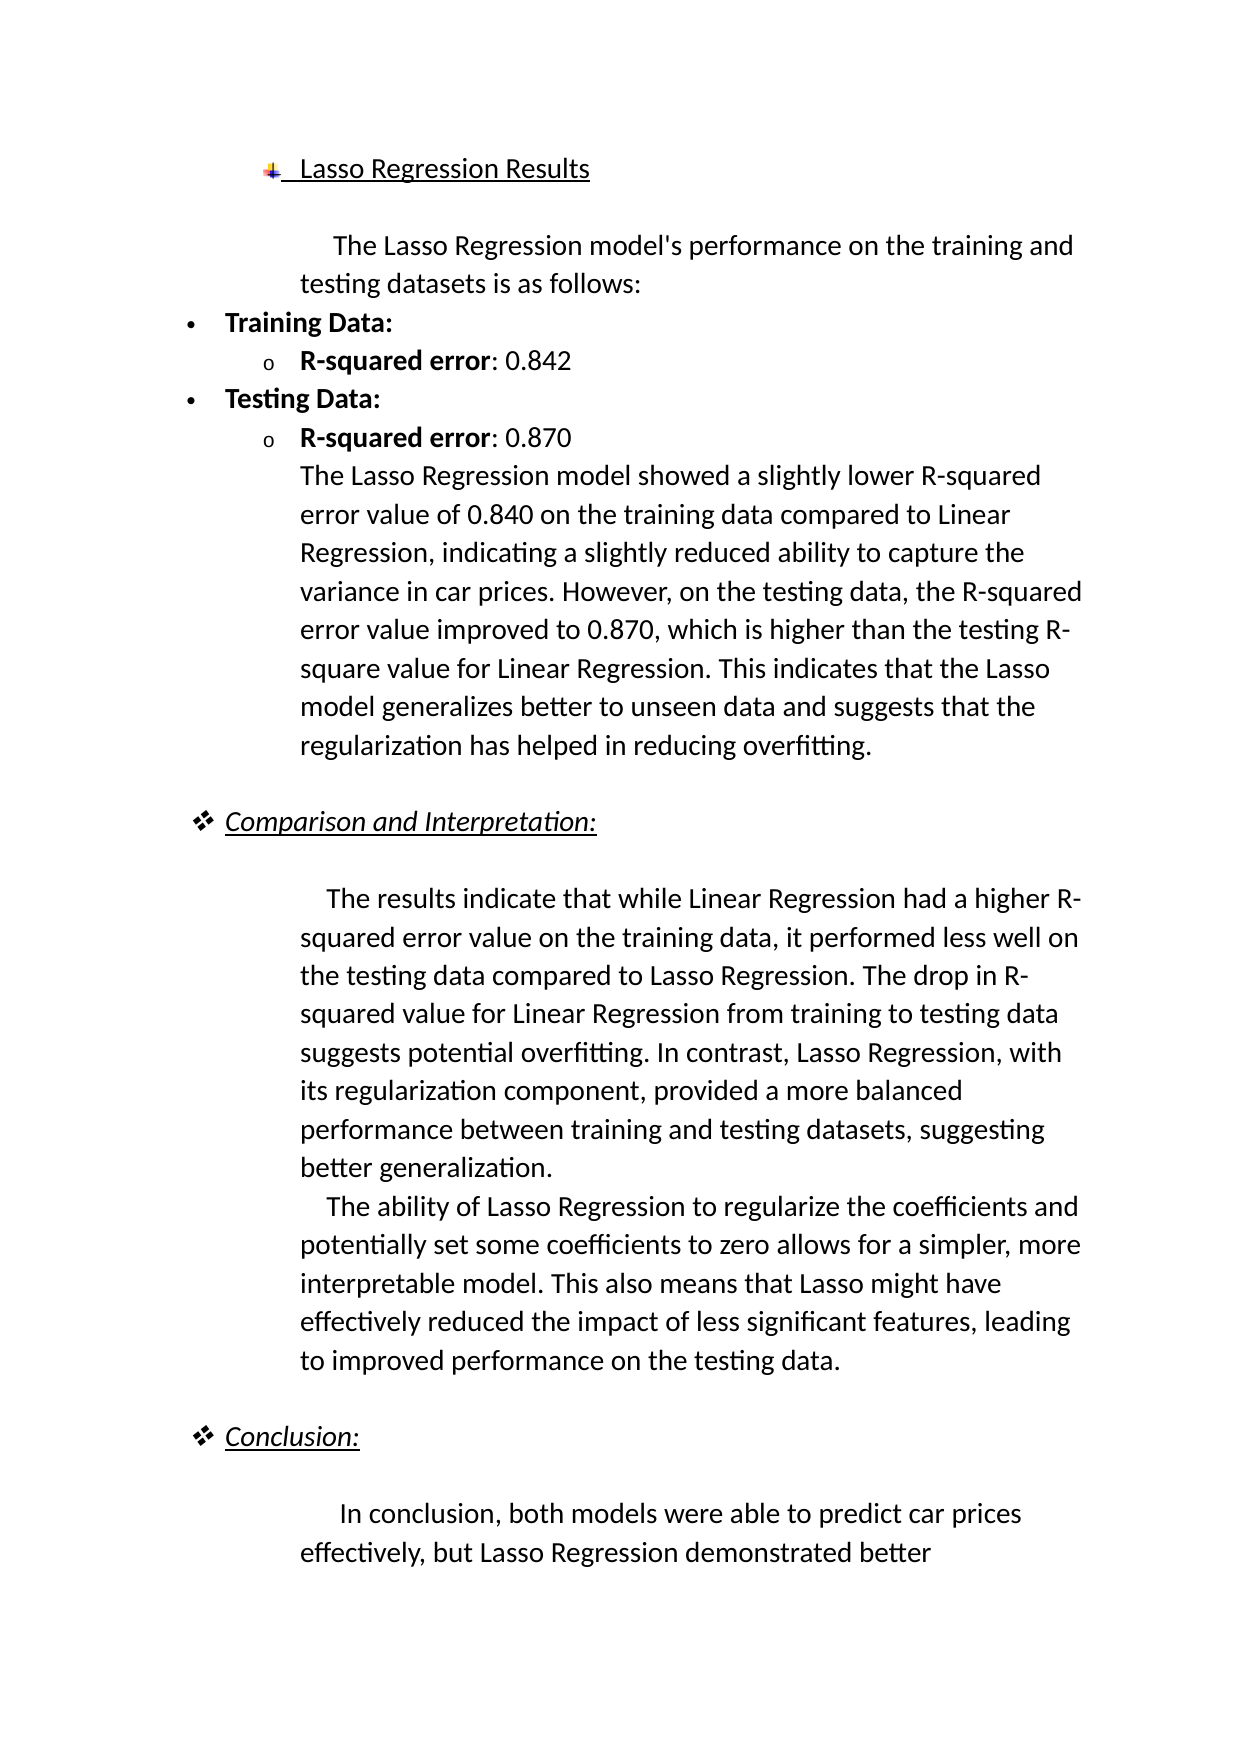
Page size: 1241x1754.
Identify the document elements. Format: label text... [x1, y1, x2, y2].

list R-squared error: 0.870 [262, 419, 1090, 455]
list Testing Data: [187, 381, 1090, 416]
list The Lasso Regression model's performance on the training and testing datasets is as follows: [300, 227, 1090, 301]
list Comparison and Interpretation: [187, 803, 1090, 839]
list The Lasso Regression model showed a slightly lower R-squared error value of 0.840 on the training data compared to Linear Regression, indicating a slightly reduced ability to capture the variance in car prices. However, on the testing data, the R-squared error value improved to 0.870, which is higher than the testing R-square value for Linear Regression. This indicates that the Lasso model generalizes better to unseen data and suggests that the regularization has helped in reducing overfitting. [300, 457, 1090, 762]
picture [263, 161, 281, 179]
list Conclusion: [187, 1418, 1090, 1454]
list Training Data: [187, 304, 1090, 339]
list Lasso Regression Results [262, 150, 1090, 186]
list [300, 1495, 1090, 1569]
list R-squared error: 0.842 [262, 342, 1090, 378]
list The ability of Lasso Regression to regularize the coefficients and potentially set some coefficients to zero allows for a simpler, more interpretable model. This also means that Lasso might have effectively reduced the impact of less significant features, leading to improved performance on the testing data. [300, 1188, 1090, 1377]
list The results indicate that while Linear Regression had a higher R-squared error value on the training data, it performed less well on the testing data compared to Lasso Regression. The drop in R-squared value for Linear Regression from training to testing data suggests potential overfitting. In contrast, Lasso Regression, with its regularization component, provided a more balanced performance between training and testing datasets, suggesting better generalization. [300, 880, 1090, 1185]
